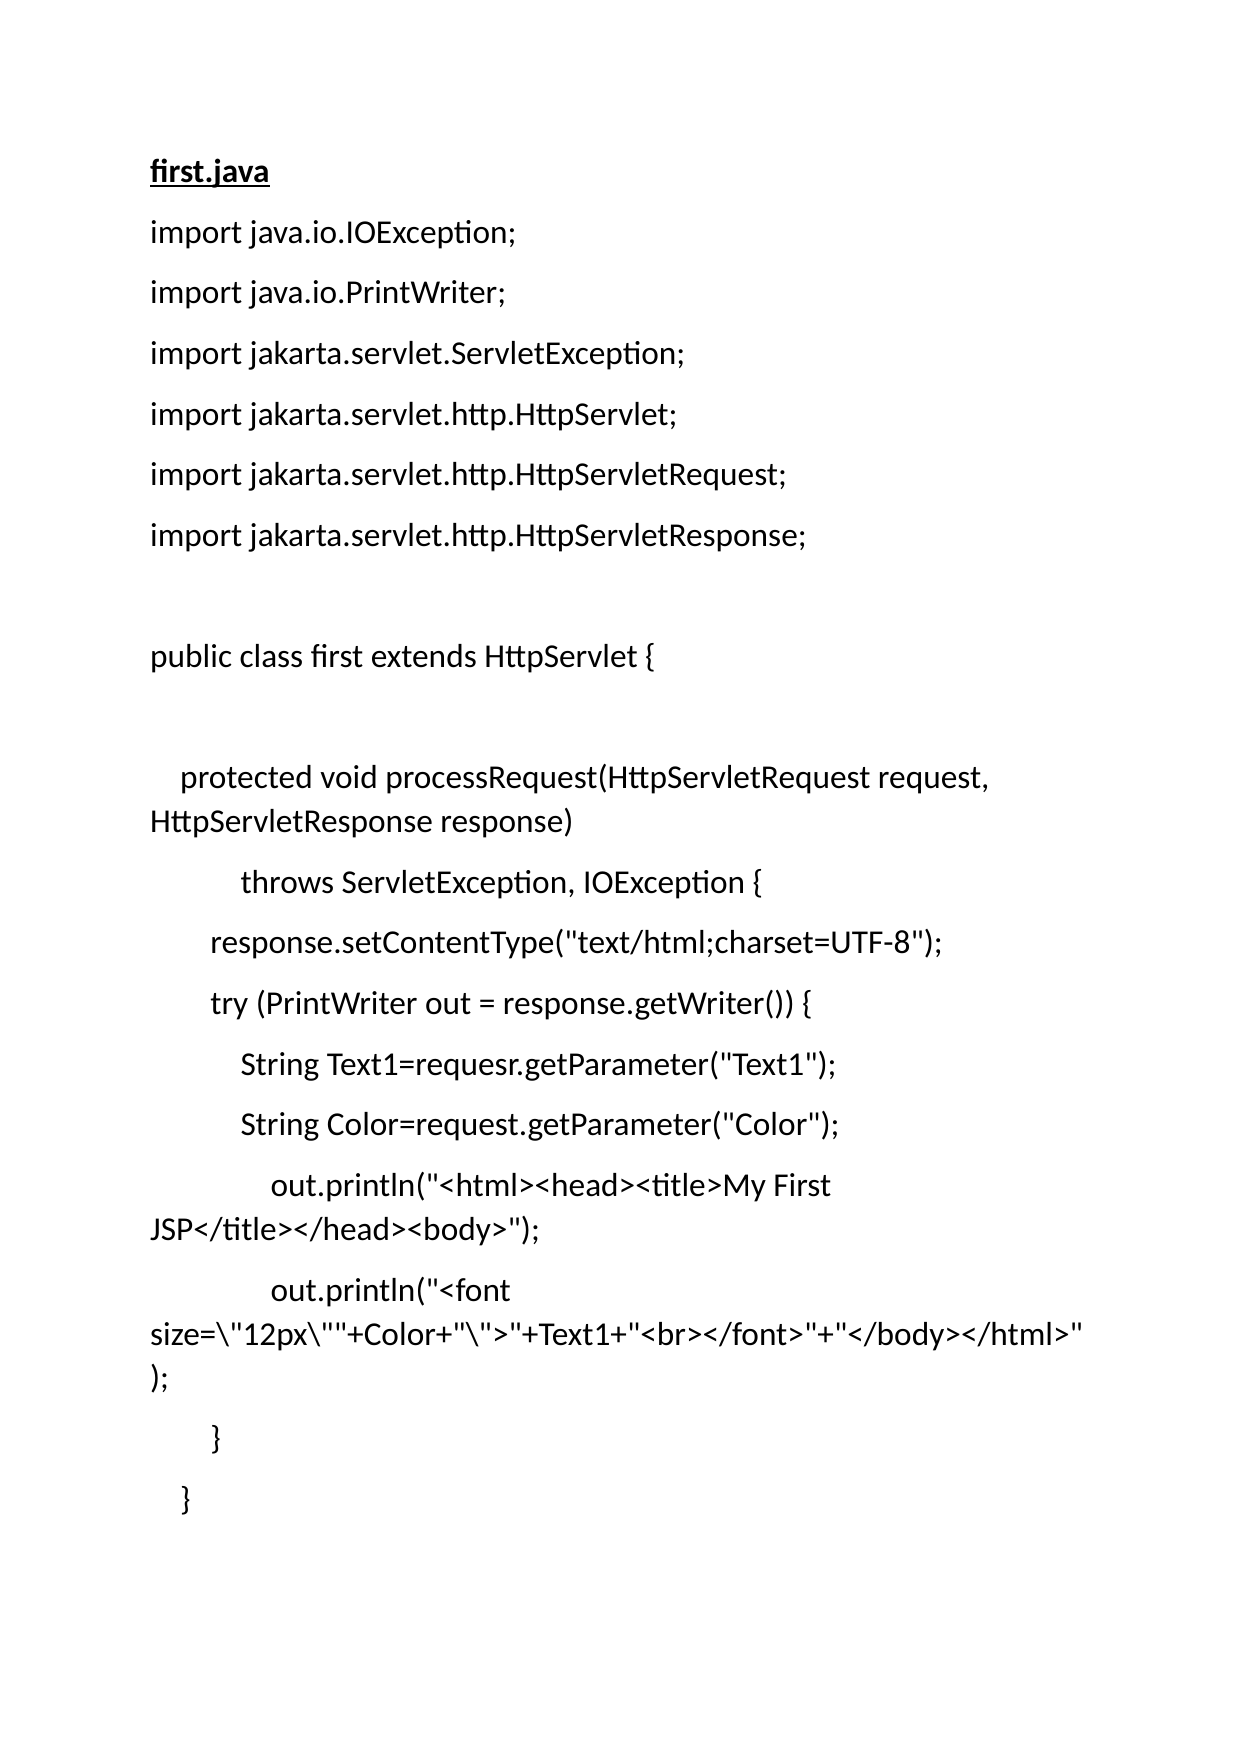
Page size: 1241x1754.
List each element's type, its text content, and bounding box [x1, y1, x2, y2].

text String Text1=requesr.getParameter("Text1"); [150, 1043, 1090, 1083]
text out.println("<font size=\"12px\""+Color+"\">"+Text1+"<br></font>"+"</body></html>"); [150, 1268, 1090, 1397]
text import jakarta.servlet.http.HttpServlet; [150, 392, 1090, 433]
text } [150, 1417, 1090, 1458]
text String Color=request.getParameter("Color"); [150, 1103, 1090, 1144]
text throws ServletException, IOException { [150, 861, 1090, 902]
text import java.io.IOException; [150, 211, 1090, 251]
text first.java [150, 150, 1090, 191]
text import java.io.PrintWriter; [150, 271, 1090, 312]
text protected void processRequest(HttpServletRequest request, HttpServletResponse response) [150, 756, 1090, 841]
text import jakarta.servlet.http.HttpServletResponse; [150, 514, 1090, 554]
text import jakarta.servlet.ServletException; [150, 332, 1090, 373]
text public class first extends HttpServlet { [150, 635, 1090, 676]
text import jakarta.servlet.http.HttpServletRequest; [150, 453, 1090, 494]
text response.setContentType("text/html;charset=UTF-8"); [150, 921, 1090, 962]
text } [150, 1478, 1090, 1518]
text try (PrintWriter out = response.getWriter()) { [150, 982, 1090, 1023]
text out.println("<html><head><title>My First JSP</title></head><body>"); [150, 1164, 1090, 1249]
